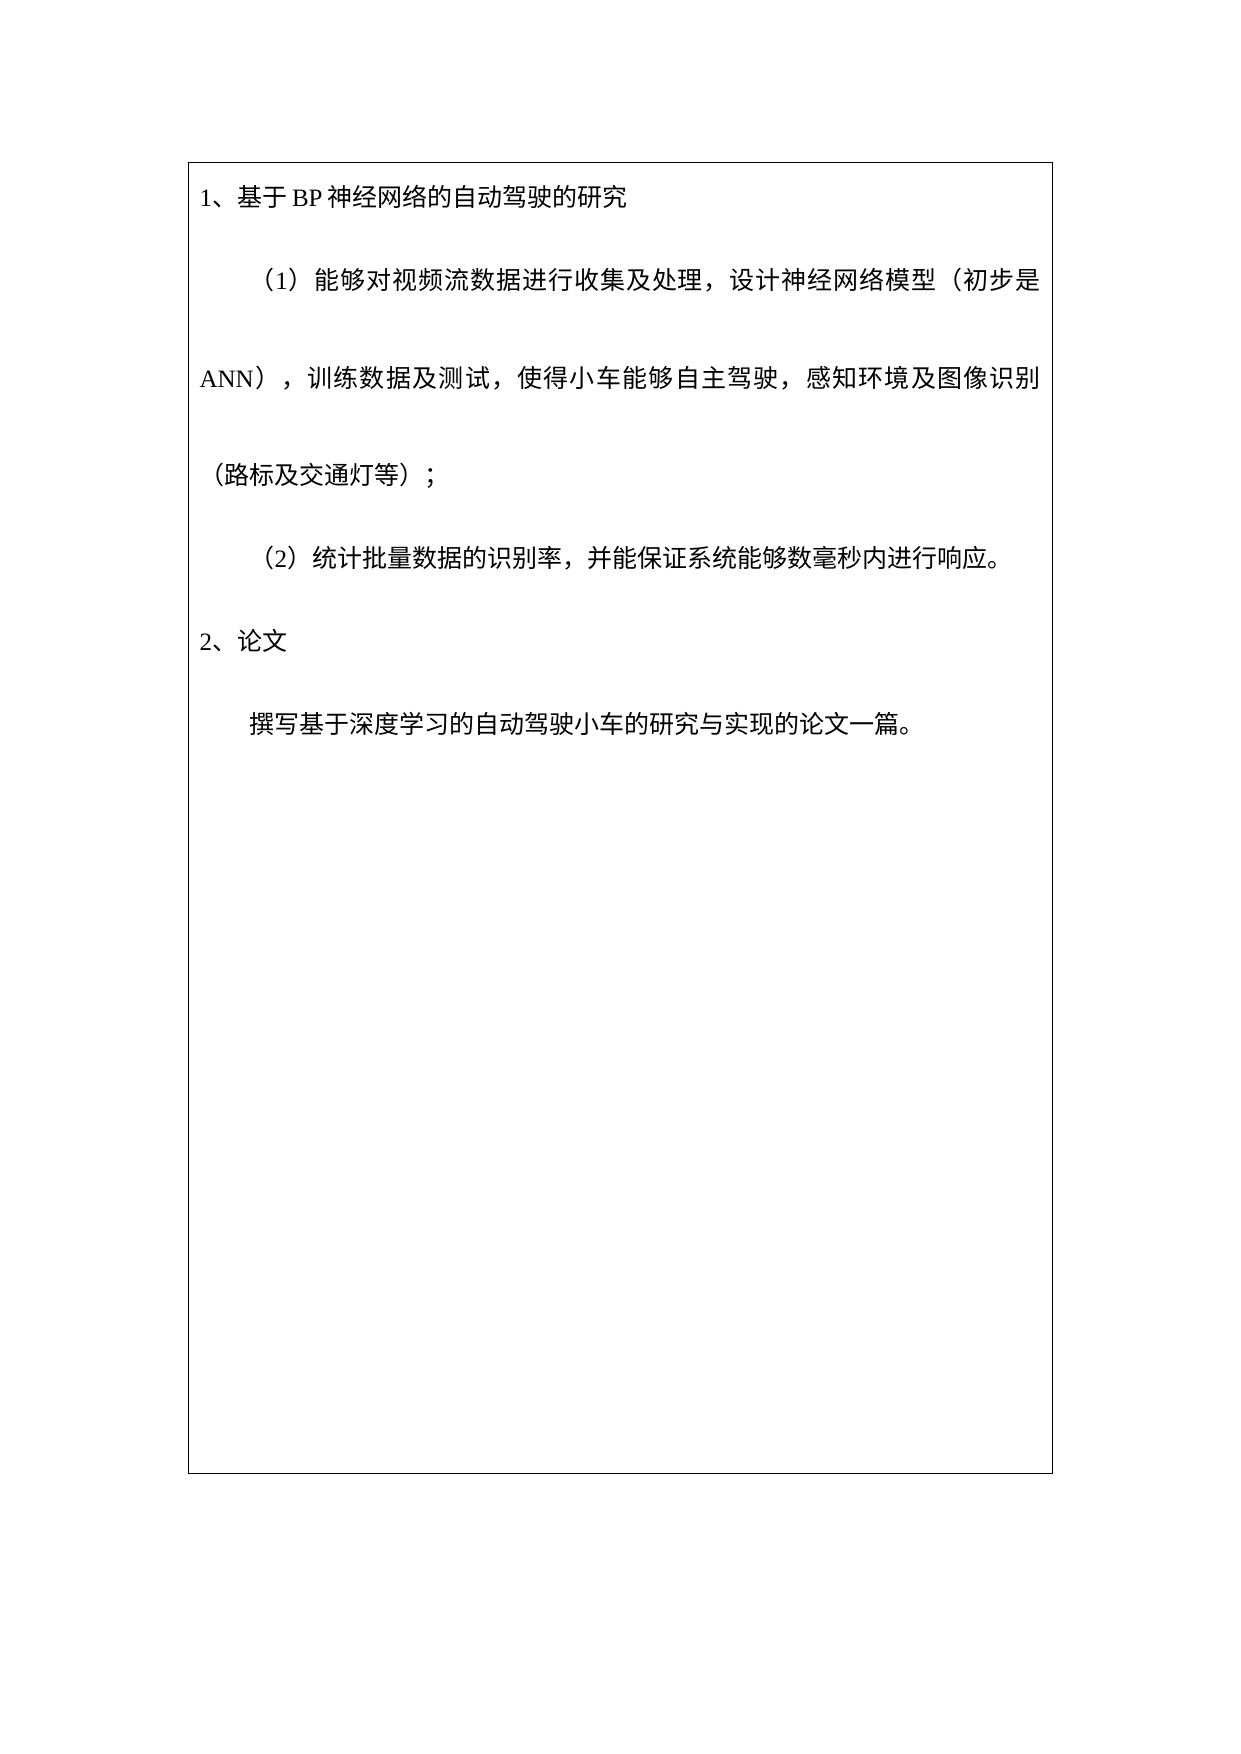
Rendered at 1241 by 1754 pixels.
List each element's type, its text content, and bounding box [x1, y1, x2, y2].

table_cell 1、基于BP神经网络的自动驾驶的研究 （1）能够对视频流数据进行收集及处理，设计神经网络模型（初步是ANN），训练数据及测试，使得小车能够自主驾驶，感知环境及图像识别（路标及交通灯等）； （2）统计批量数据的识别率，并能保证系统能够数毫秒内进行响应。 2、论文 撰写基于深度学习的自动驾驶小车的研究与实现的论文一篇。 [189, 163, 1052, 1473]
